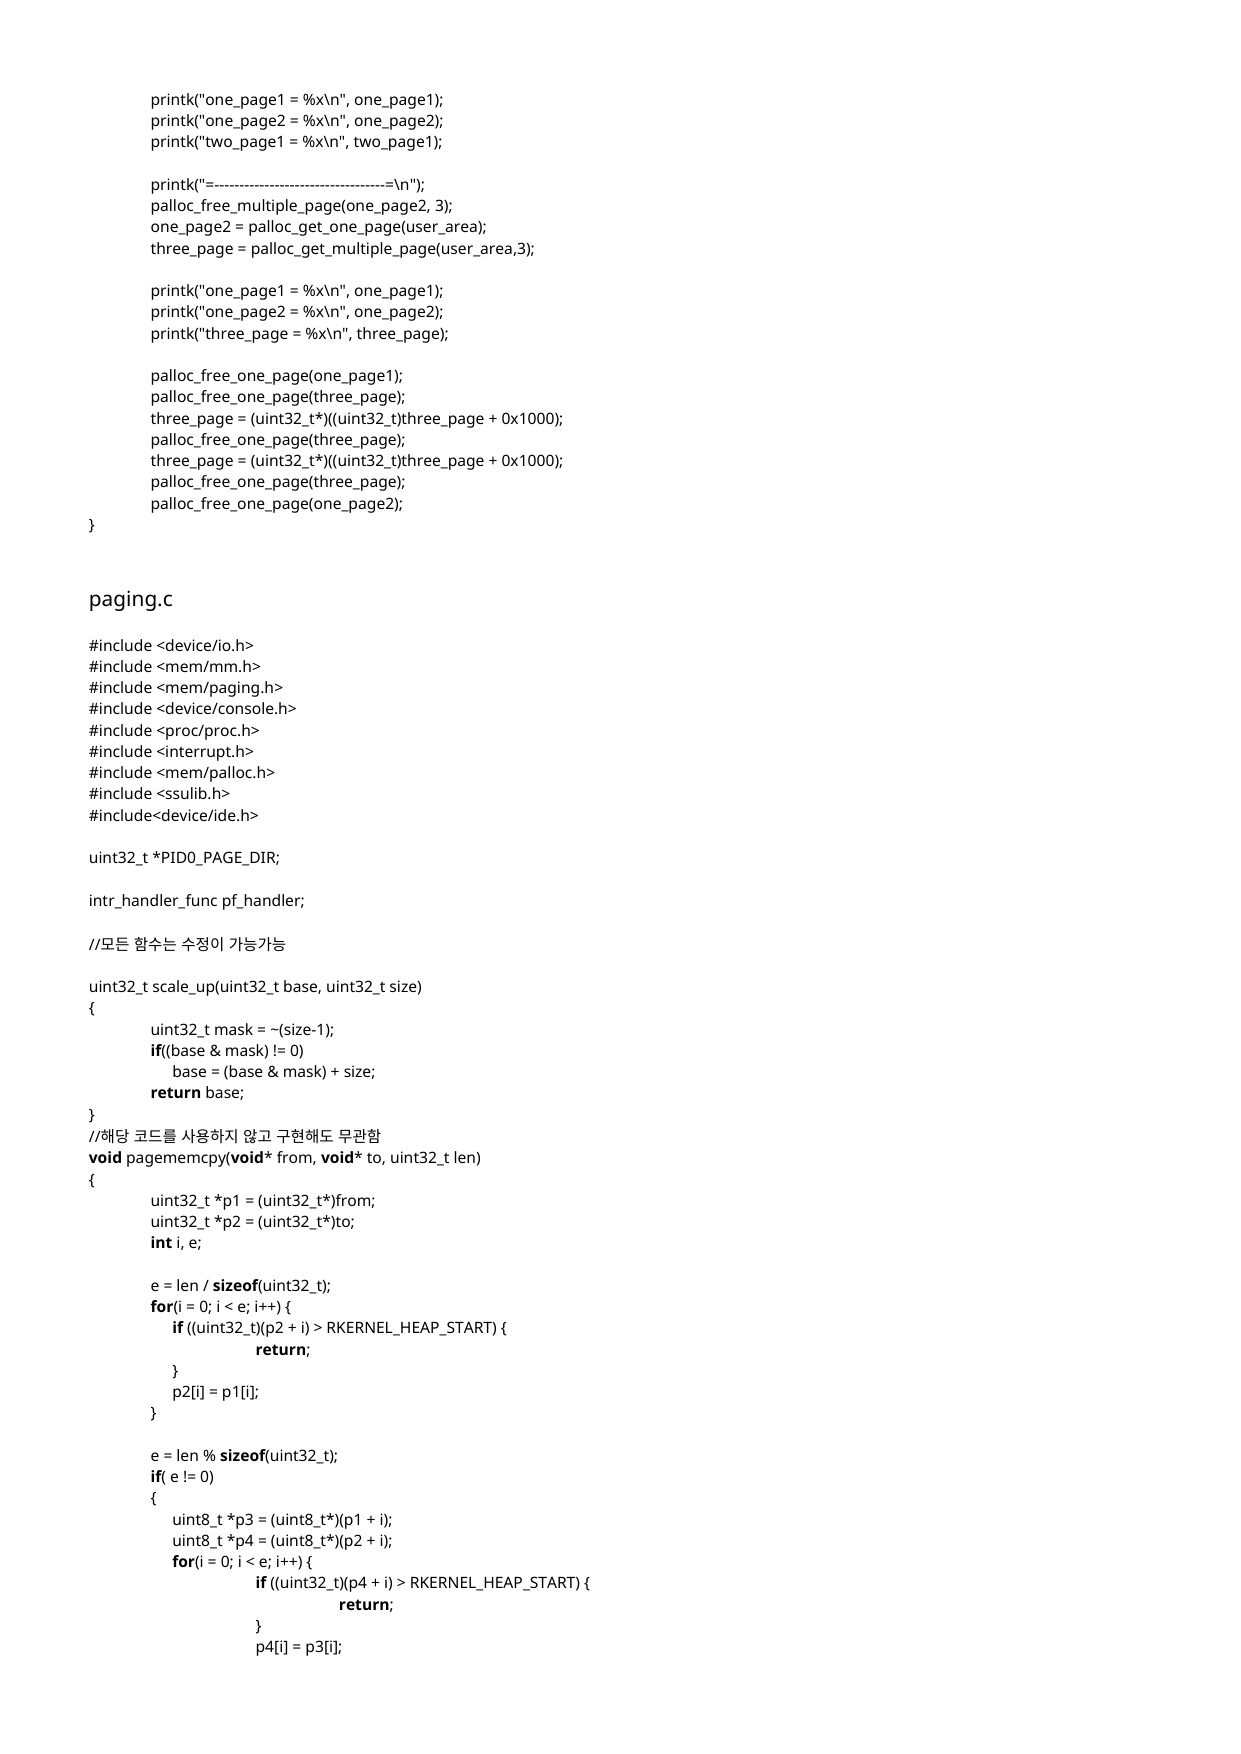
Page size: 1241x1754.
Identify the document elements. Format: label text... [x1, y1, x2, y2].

text } [89, 1402, 1152, 1423]
text { [89, 1168, 1152, 1190]
text if ((uint32_t)(p2 + i) > RKERNEL_HEAP_START) { [89, 1317, 1152, 1338]
text #include <mem/palloc.h> [89, 762, 1152, 783]
text palloc_free_one_page(one_page1); [89, 365, 1152, 386]
text void pagememcpy(void* from, void* to, uint32_t len) [89, 1147, 1152, 1168]
text palloc_free_one_page(three_page); [89, 386, 1152, 407]
text #include <interrupt.h> [89, 741, 1152, 762]
text return; [89, 1338, 1152, 1360]
text printk("three_page = %x\n", three_page); [89, 322, 1152, 344]
text #include <proc/proc.h> [89, 719, 1152, 741]
text uint8_t *p3 = (uint8_t*)(p1 + i); [89, 1508, 1152, 1530]
text printk("=----------------------------------=\n"); [89, 174, 1152, 195]
text //모든 함수는 수정이 가능가능 [89, 932, 1152, 954]
text for(i = 0; i < e; i++) { [89, 1551, 1152, 1572]
text } [89, 1103, 1152, 1124]
text printk("two_page1 = %x\n", two_page1); [89, 131, 1152, 152]
text return base; [89, 1082, 1152, 1103]
text intr_handler_func pf_handler; [89, 889, 1152, 911]
text base = (base & mask) + size; [89, 1061, 1152, 1082]
text } [89, 514, 1152, 535]
text if( e != 0) [89, 1466, 1152, 1487]
text { [89, 997, 1152, 1018]
text #include <mem/paging.h> [89, 677, 1152, 698]
text if ((uint32_t)(p4 + i) > RKERNEL_HEAP_START) { [89, 1572, 1152, 1593]
text return; [89, 1593, 1152, 1615]
text { [89, 1487, 1152, 1508]
text uint8_t *p4 = (uint8_t*)(p2 + i); [89, 1530, 1152, 1551]
text three_page = palloc_get_multiple_page(user_area,3); [89, 237, 1152, 259]
text p4[i] = p3[i]; [89, 1636, 1152, 1657]
text palloc_free_one_page(one_page2); [89, 492, 1152, 514]
text int i, e; [89, 1232, 1152, 1253]
text three_page = (uint32_t*)((uint32_t)three_page + 0x1000); [89, 407, 1152, 429]
text printk("one_page1 = %x\n", one_page1); [89, 89, 1152, 110]
text #include<device/ide.h> [89, 804, 1152, 826]
text #include <ssulib.h> [89, 783, 1152, 804]
text uint32_t *PID0_PAGE_DIR; [89, 847, 1152, 868]
text palloc_free_one_page(three_page); [89, 471, 1152, 492]
text } [89, 1360, 1152, 1381]
text #include <device/console.h> [89, 698, 1152, 719]
text printk("one_page1 = %x\n", one_page1); [89, 280, 1152, 301]
text #include <mem/mm.h> [89, 656, 1152, 677]
text for(i = 0; i < e; i++) { [89, 1296, 1152, 1317]
text palloc_free_multiple_page(one_page2, 3); [89, 195, 1152, 216]
text p2[i] = p1[i]; [89, 1381, 1152, 1402]
text uint32_t *p2 = (uint32_t*)to; [89, 1211, 1152, 1232]
text printk("one_page2 = %x\n", one_page2); [89, 301, 1152, 322]
text printk("one_page2 = %x\n", one_page2); [89, 110, 1152, 131]
text if((base & mask) != 0) [89, 1039, 1152, 1061]
text e = len / sizeof(uint32_t); [89, 1275, 1152, 1296]
text paging.c [89, 584, 1152, 613]
text uint32_t *p1 = (uint32_t*)from; [89, 1190, 1152, 1211]
text uint32_t mask = ~(size-1); [89, 1018, 1152, 1039]
text uint32_t scale_up(uint32_t base, uint32_t size) [89, 976, 1152, 997]
text } [89, 1615, 1152, 1636]
text three_page = (uint32_t*)((uint32_t)three_page + 0x1000); [89, 450, 1152, 471]
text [89, 216, 1152, 237]
text #include <device/io.h> [89, 634, 1152, 656]
text e = len % sizeof(uint32_t); [89, 1445, 1152, 1466]
text //해당 코드를 사용하지 않고 구현해도 무관함 [89, 1124, 1152, 1147]
text palloc_free_one_page(three_page); [89, 429, 1152, 450]
